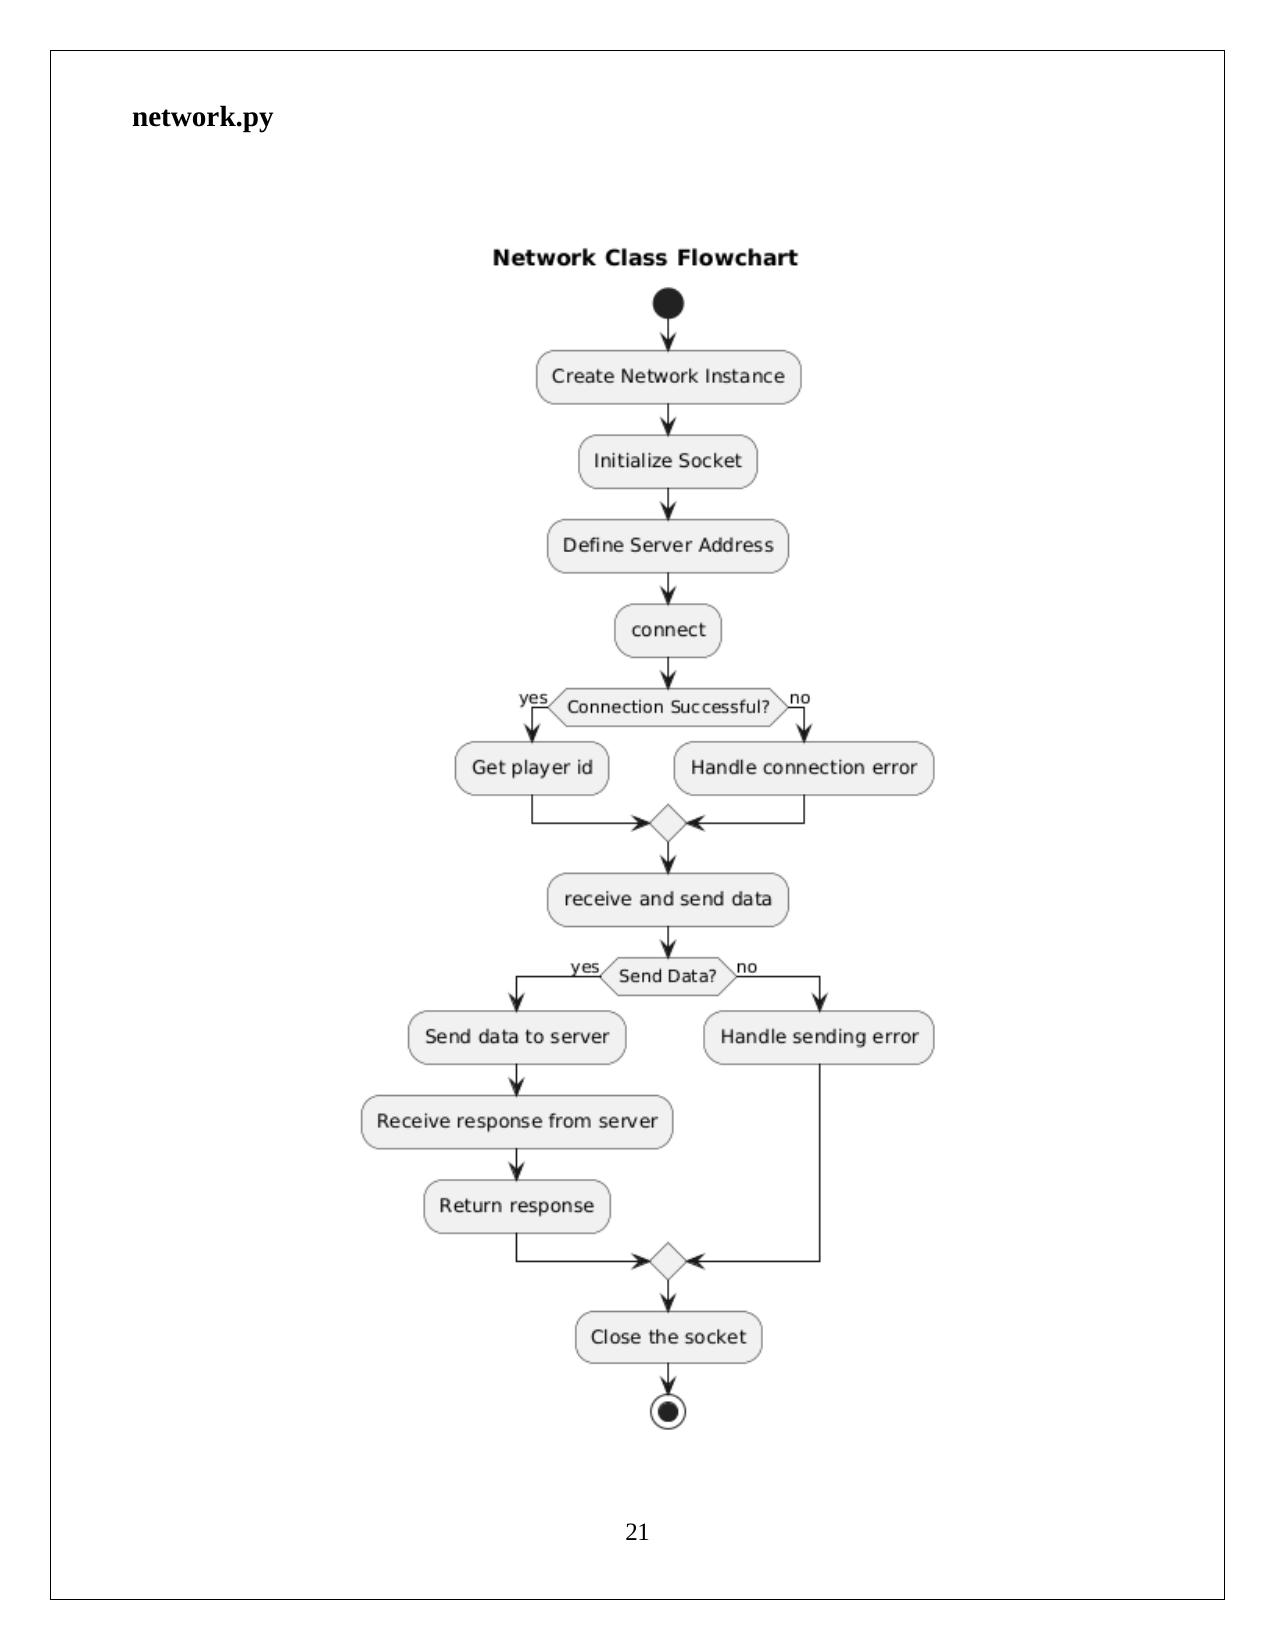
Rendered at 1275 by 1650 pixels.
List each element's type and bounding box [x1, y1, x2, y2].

picture [344, 215, 949, 1444]
